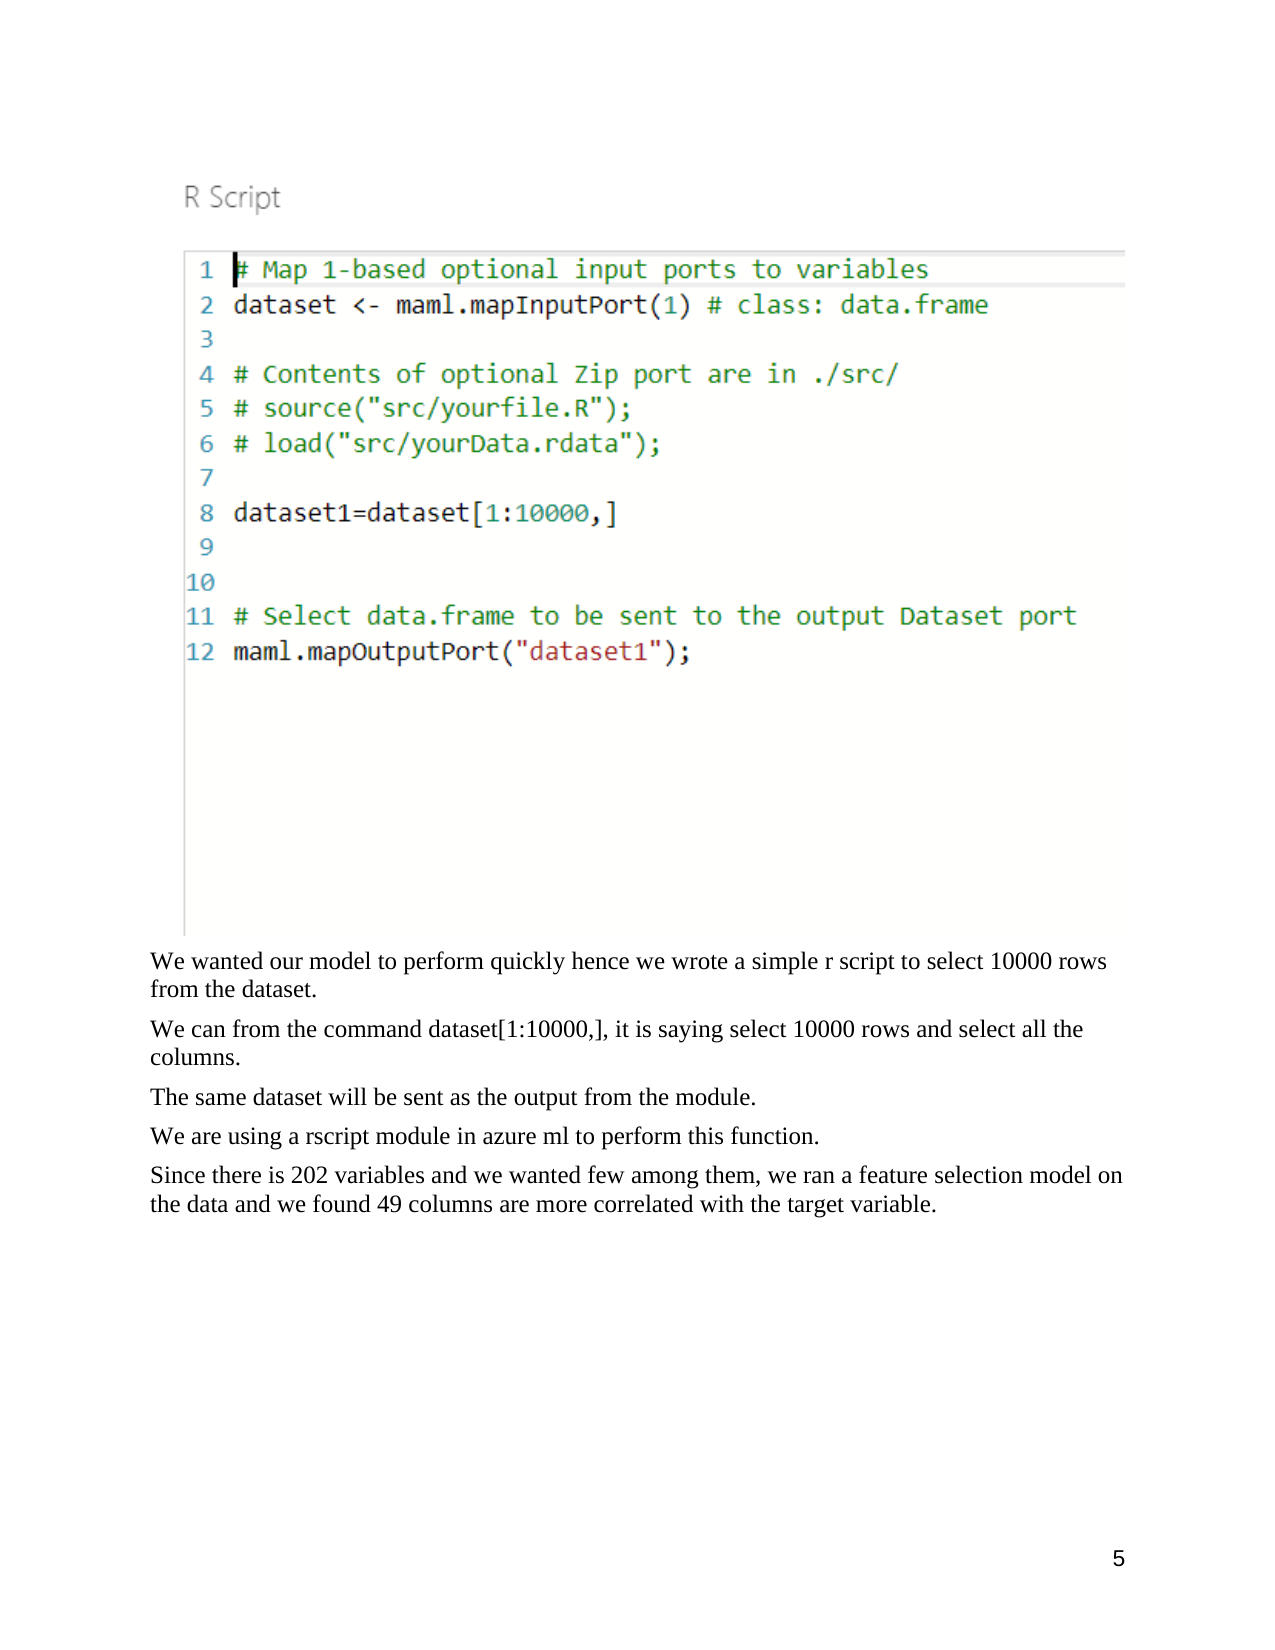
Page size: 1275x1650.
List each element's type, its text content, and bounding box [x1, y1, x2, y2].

text We are using a rscript module in azure ml to perform this function. [150, 1121, 1125, 1149]
text The same dataset will be sent as the output from the module. [150, 1082, 1125, 1110]
text We wanted our model to perform quickly hence we wrote a simple r script to select 10000 rows from the dataset. [150, 946, 1125, 1003]
picture [150, 150, 1125, 936]
text Since there is 202 variables and we wanted few among them, we ran a feature selection model on the data and we found 49 columns are more correlated with the target variable. [150, 1160, 1125, 1217]
text We can from the command dataset[1:10000,], it is saying select 10000 rows and select all the columns. [150, 1014, 1125, 1071]
